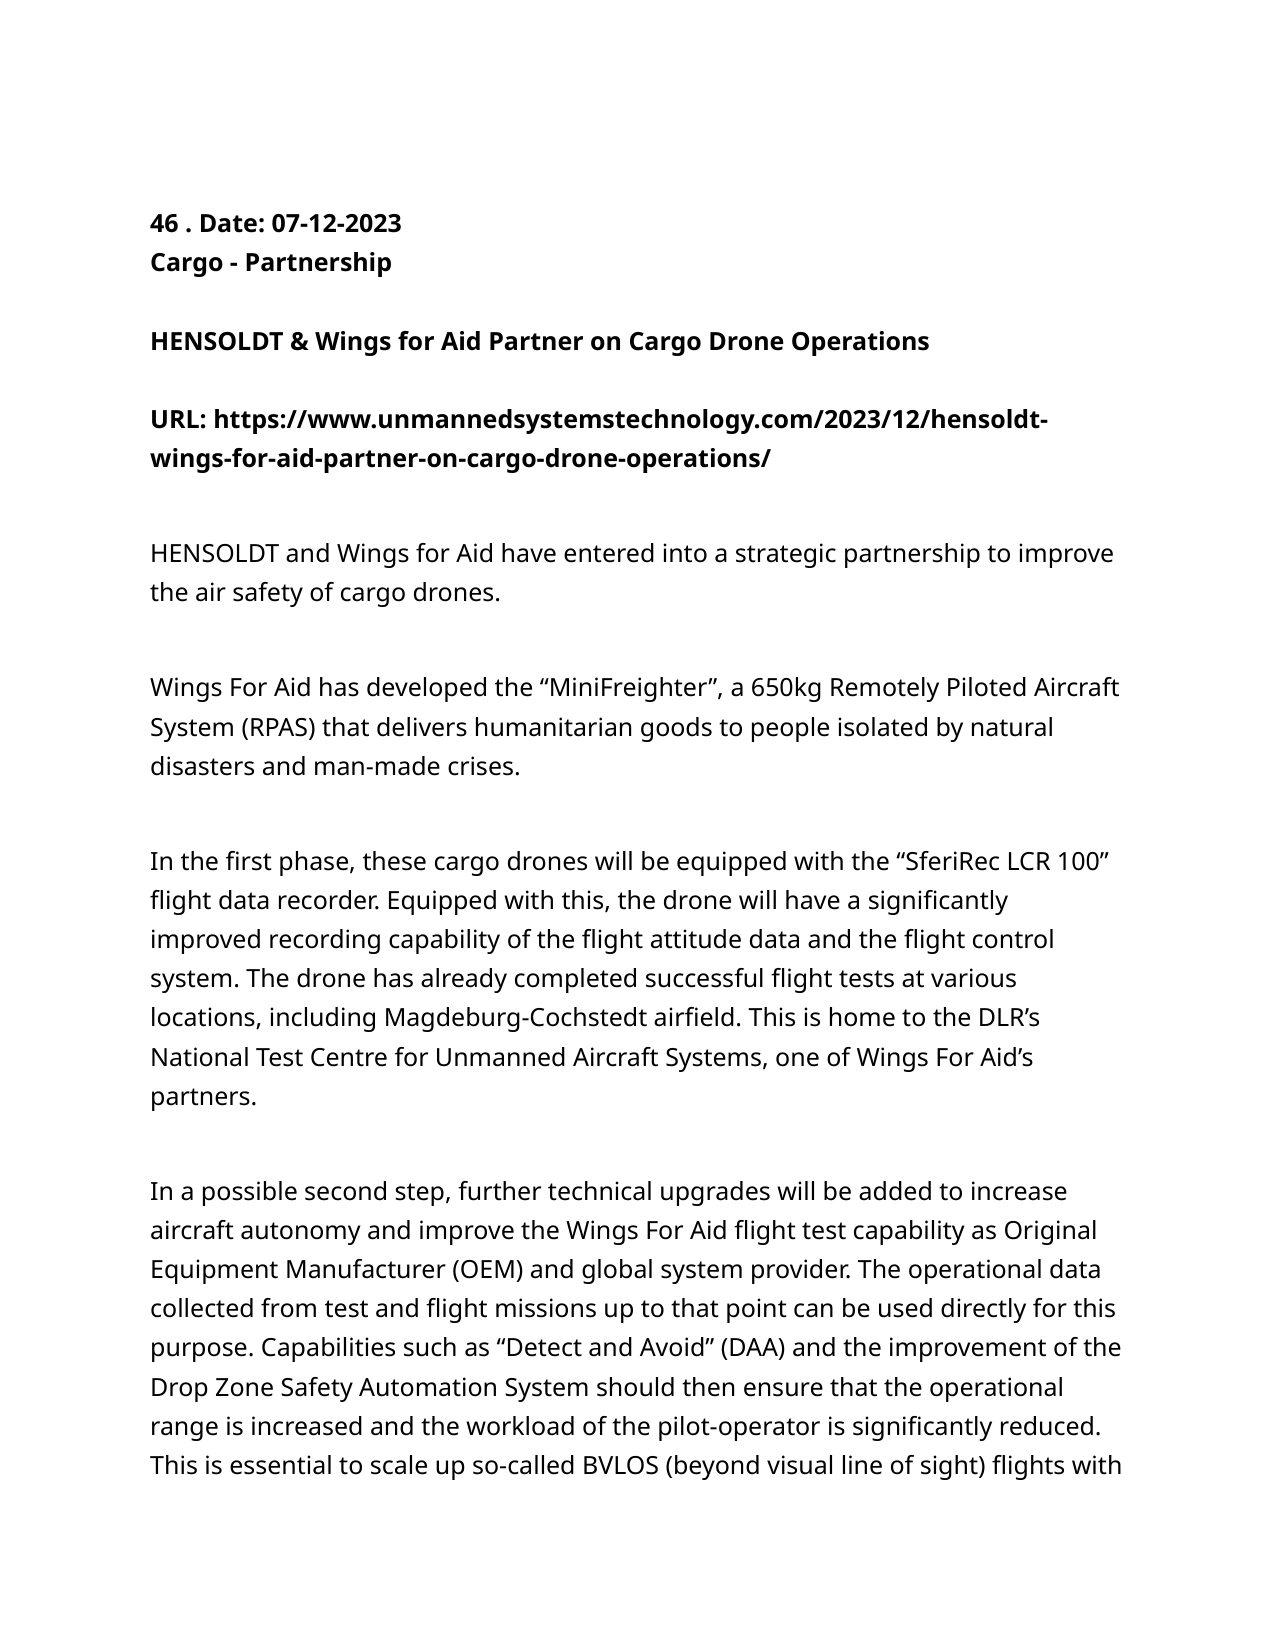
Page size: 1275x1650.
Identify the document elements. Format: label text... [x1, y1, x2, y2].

text 46 . Date: 07-12-2023 Cargo - Partnership HENSOLDT & Wings for Aid Partner on Cargo Drone Operations URL: https://www.unmannedsystemstechnology.com/2023/12/hensoldt-wings-for-aid-partner-on-cargo-drone-operations/ [150, 206, 1125, 514]
text Wings For Aid has developed the “MiniFreighter”, a 650kg Remotely Piloted Aircraft System (RPAS) that delivers humanitarian goods to people isolated by natural disasters and man-made crises. [150, 670, 1125, 822]
text HENSOLDT and Wings for Aid have entered into a strategic partnership to improve the air safety of cargo drones. [150, 536, 1125, 648]
text In the first phase, these cargo drones will be equipped with the “SferiRec LCR 100” flight data recorder. Equipped with this, the drone will have a significantly improved recording capability of the flight attitude data and the flight control system. The drone has already completed successful flight tests at various locations, including Magdeburg-Cochstedt airfield. This is home to the DLR’s National Test Centre for Unmanned Aircraft Systems, one of Wings For Aid’s partners. [150, 843, 1125, 1152]
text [150, 1173, 1125, 1482]
